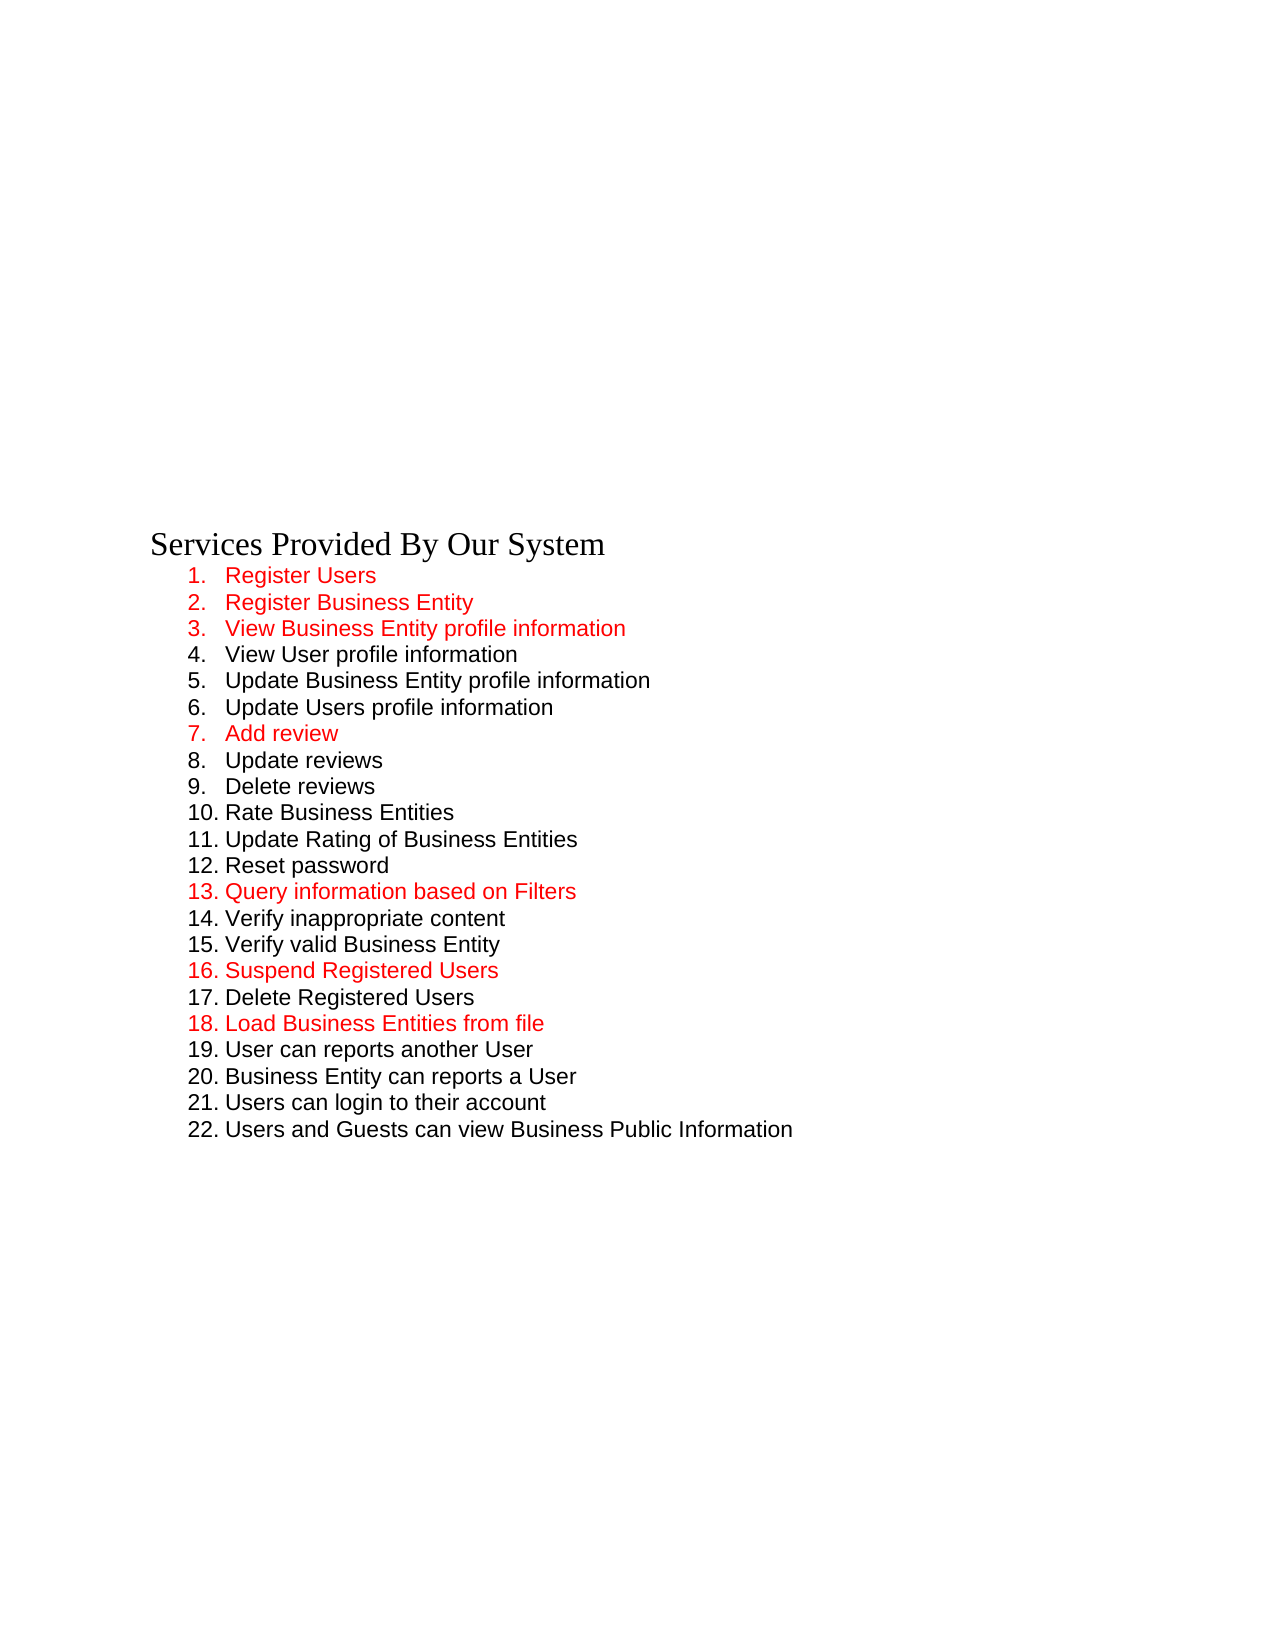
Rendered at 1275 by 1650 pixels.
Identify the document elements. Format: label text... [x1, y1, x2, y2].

list Update reviews [187, 747, 1125, 773]
list Register Users [187, 562, 1125, 588]
list Register Business Entity [187, 588, 1125, 615]
list Users can login to their account [187, 1089, 1125, 1116]
list View User profile information [187, 641, 1125, 667]
list Verify inappropriate content [187, 905, 1125, 931]
list Suspend Registered Users [187, 957, 1125, 984]
list Rate Business Entities [187, 799, 1125, 826]
list Delete reviews [187, 773, 1125, 799]
list Delete Registered Users [187, 984, 1125, 1010]
list Load Business Entities from file [187, 1010, 1125, 1036]
text Services Provided By Our System [150, 524, 1125, 562]
list User can reports another User [187, 1036, 1125, 1063]
list Update Business Entity profile information [187, 667, 1125, 694]
list Add review [187, 720, 1125, 747]
list Reset password [187, 852, 1125, 878]
list Business Entity can reports a User [187, 1063, 1125, 1089]
list View Business Entity profile information [187, 615, 1125, 641]
list Update Users profile information [187, 694, 1125, 720]
list Users and Guests can view Business Public Information [187, 1116, 1125, 1142]
list Update Rating of Business Entities [187, 826, 1125, 852]
list Verify valid Business Entity [187, 931, 1125, 957]
list Query information based on Filters [187, 878, 1125, 905]
